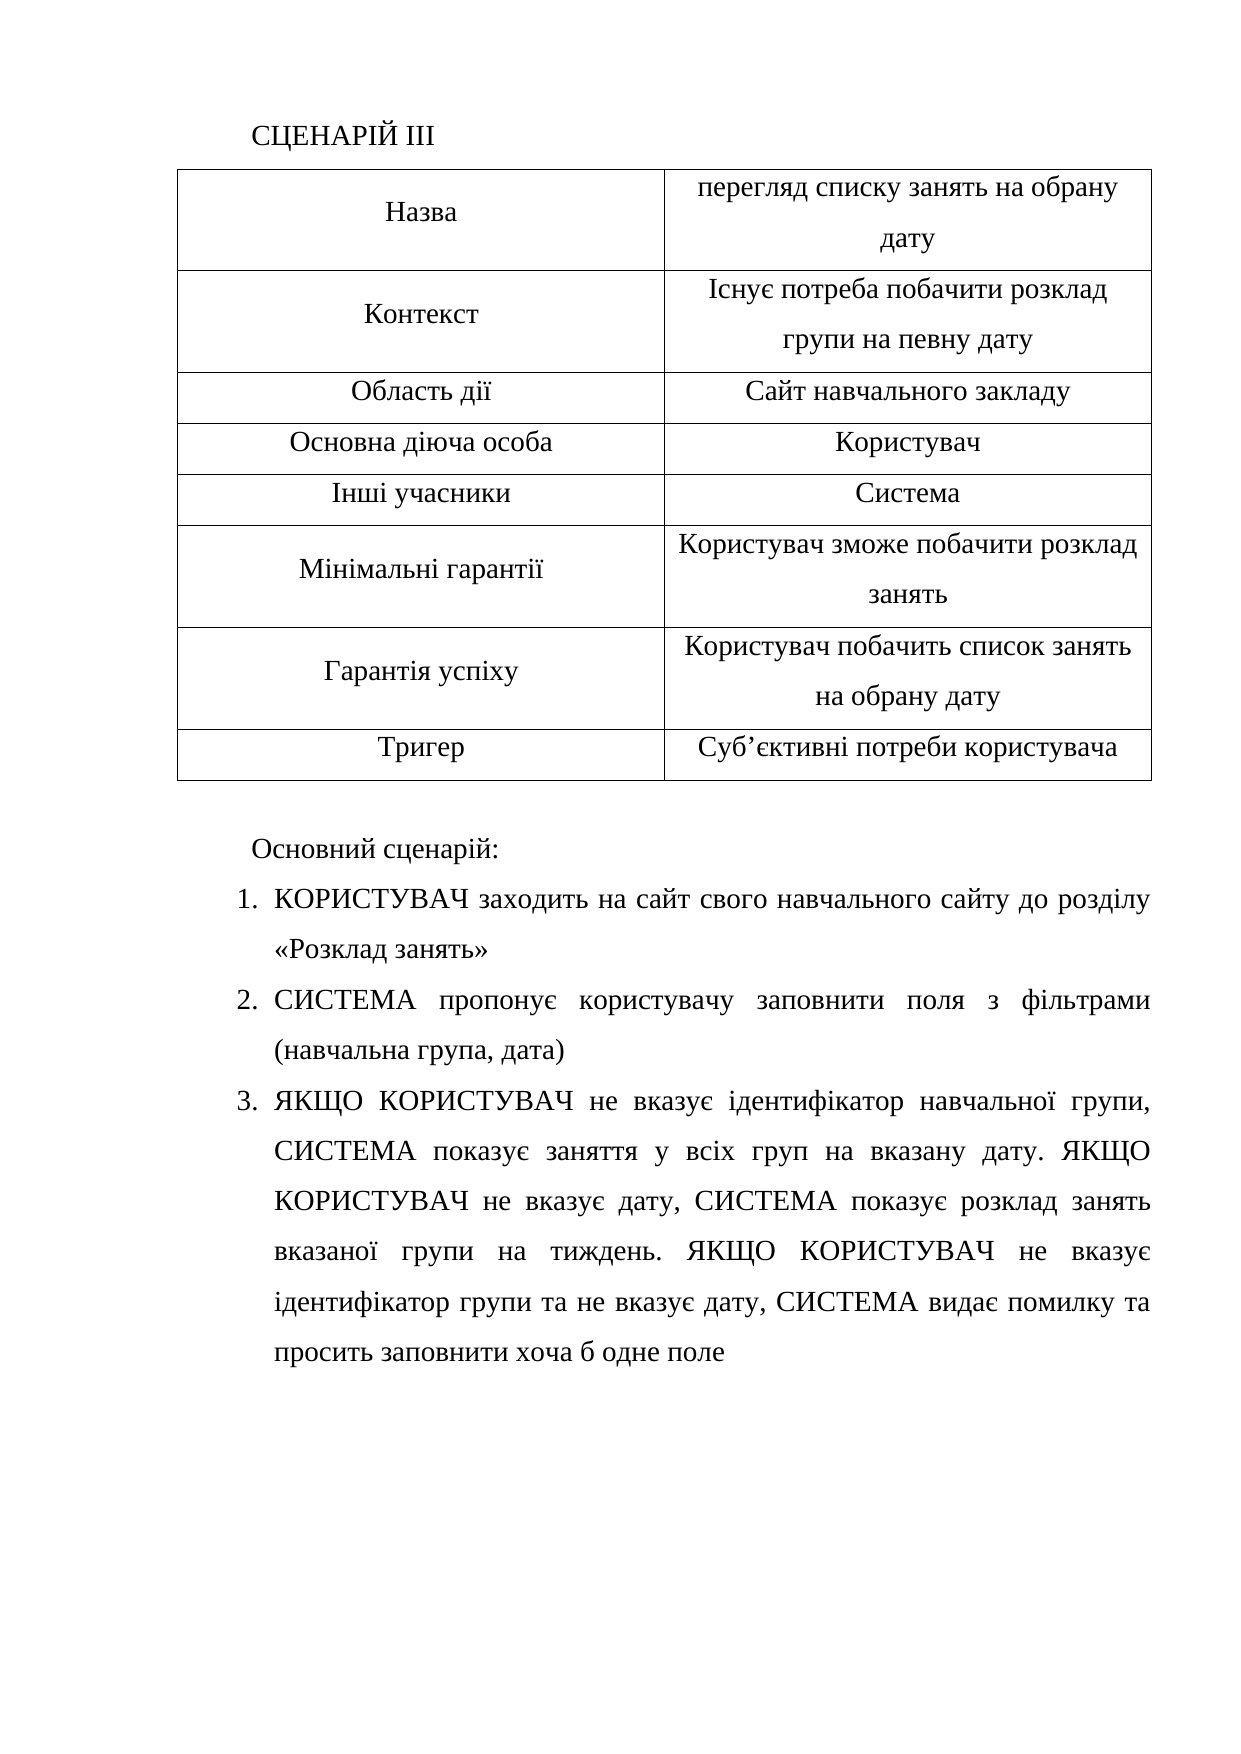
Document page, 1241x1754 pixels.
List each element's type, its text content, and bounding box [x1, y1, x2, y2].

text СЦЕНАРІЙ ІІІ [177, 118, 1152, 152]
table_cell Основна діюча особа [178, 424, 664, 474]
table_cell Користувач побачить список занять на обрану дату [665, 628, 1151, 728]
table_cell Мінімальні гарантії [178, 526, 664, 627]
list СИСТЕМА пропонує користувачу заповнити поля з фільтрами (навчальна група, дата) [236, 982, 1152, 1066]
table_cell Контекст [178, 271, 664, 372]
table_cell Сайт навчального закладу [665, 373, 1151, 423]
table_cell Існує потреба побачити розклад групи на певну дату [665, 271, 1151, 372]
table_cell Область дії [178, 373, 664, 423]
table_header Назва [178, 170, 664, 270]
table_cell Система [665, 475, 1151, 525]
text Основний сценарій: [177, 831, 1152, 864]
table_cell Користувач [665, 424, 1151, 474]
list ЯКЩО КОРИСТУВАЧ не вказує ідентифікатор навчальної групи, СИСТЕМА показує заняття у всіх груп на вказану дату. ЯКЩО КОРИСТУВАЧ не вказує дату, СИСТЕМА показує розклад занять вказаної групи на тиждень. ЯКЩО КОРИСТУВАЧ не вказує ідентифікатор групи та не вказує дату, СИСТЕМА видає помилку та просить заповнити хоча б одне поле [236, 1083, 1152, 1368]
table_cell Гарантія успіху [178, 628, 664, 728]
table_cell Тригер [178, 730, 664, 780]
table_cell Інші учасники [178, 475, 664, 525]
table_cell Користувач зможе побачити розклад занять [665, 526, 1151, 627]
table_cell Суб’єктивні потреби користувача [665, 730, 1151, 780]
table_header перегляд списку занять на обрану дату [665, 170, 1151, 270]
list КОРИСТУВАЧ заходить на сайт свого навчального сайту до розділу «Розклад занять» [236, 881, 1152, 965]
